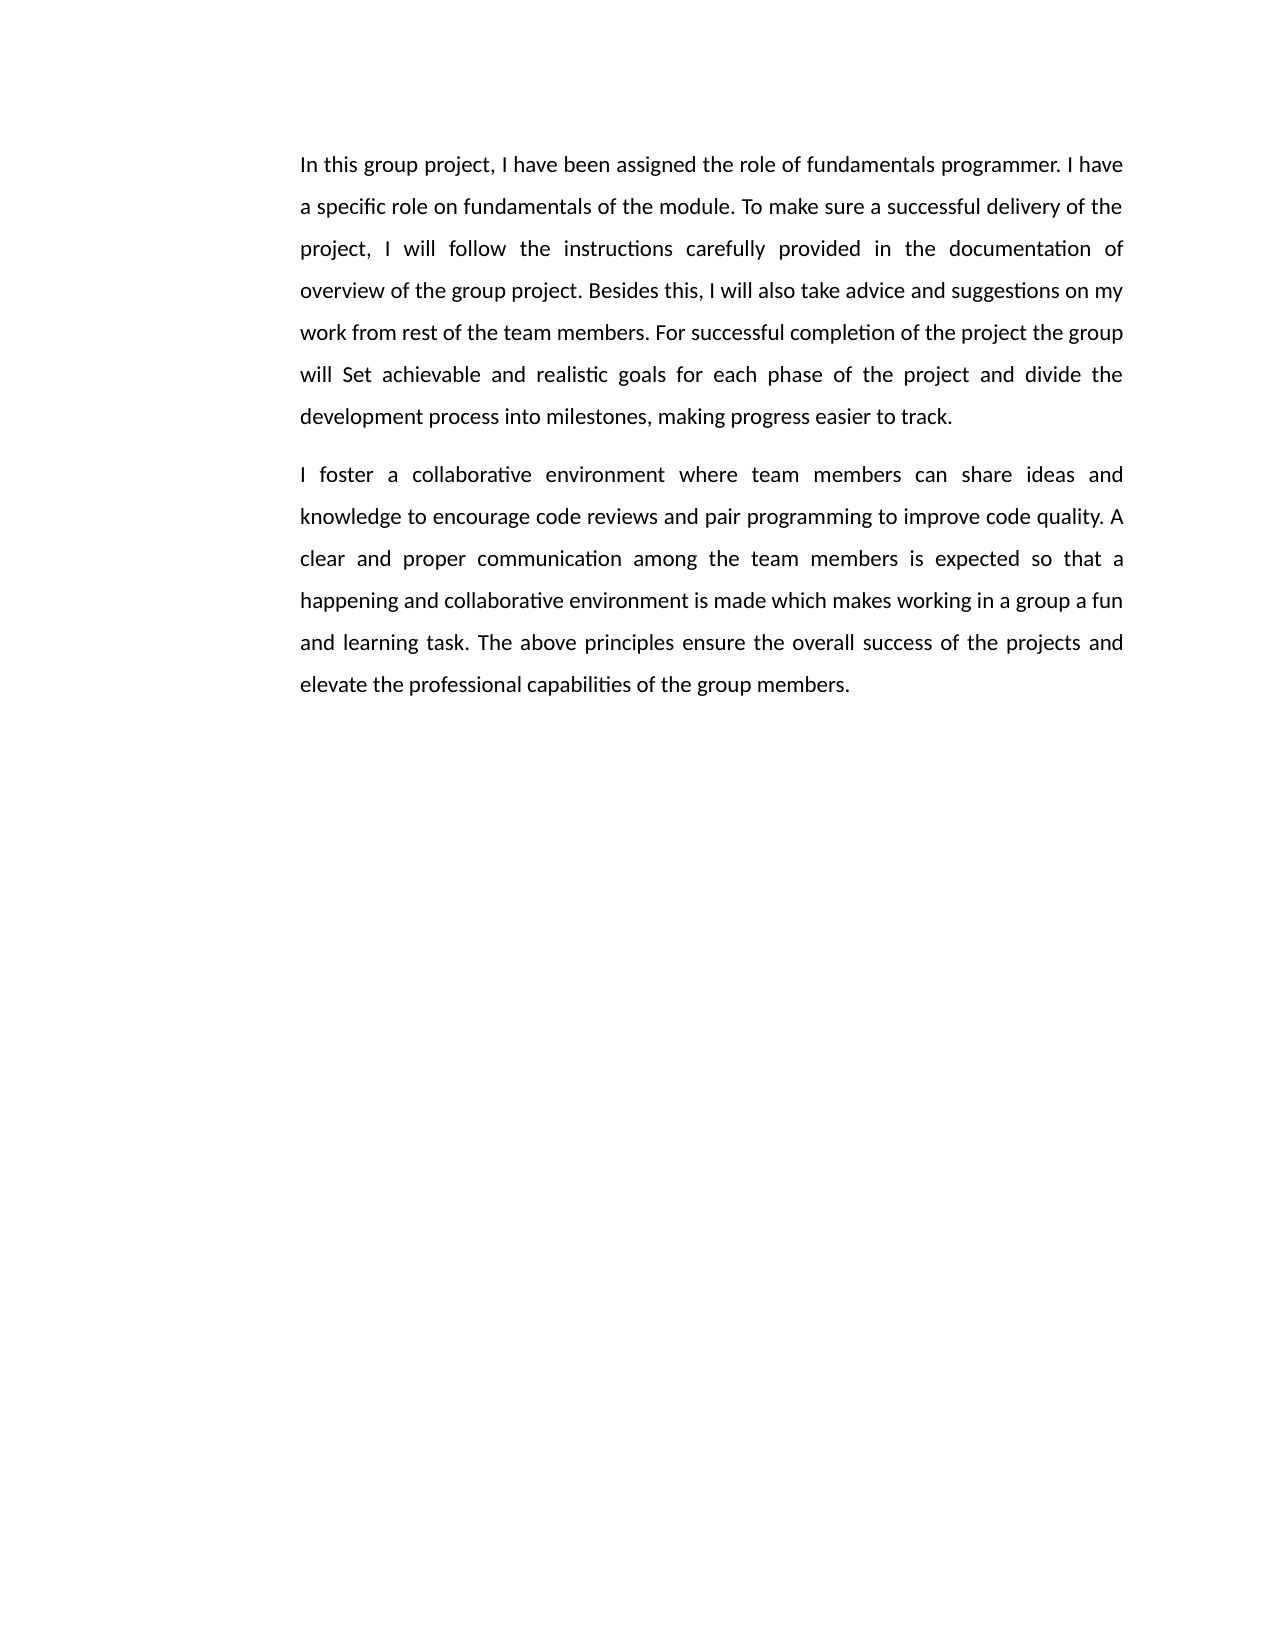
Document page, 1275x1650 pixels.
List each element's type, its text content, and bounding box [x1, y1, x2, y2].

text I foster a collaborative environment where team members can share ideas and knowledge to encourage code reviews and pair programming to improve code quality. A clear and proper communication among the team members is expected so that a happening and collaborative environment is made which makes working in a group a fun and learning task. The above principles ensure the overall success of the projects and elevate the professional capabilities of the group members. [300, 461, 1125, 698]
text In this group project, I have been assigned the role of fundamentals programmer. I have a specific role on fundamentals of the module. To make sure a successful delivery of the project, I will follow the instructions carefully provided in the documentation of overview of the group project. Besides this, I will also take advice and suggestions on my work from rest of the team members. For successful completion of the project the group will Set achievable and realistic goals for each phase of the project and divide the development process into milestones, making progress easier to track. [300, 150, 1125, 430]
